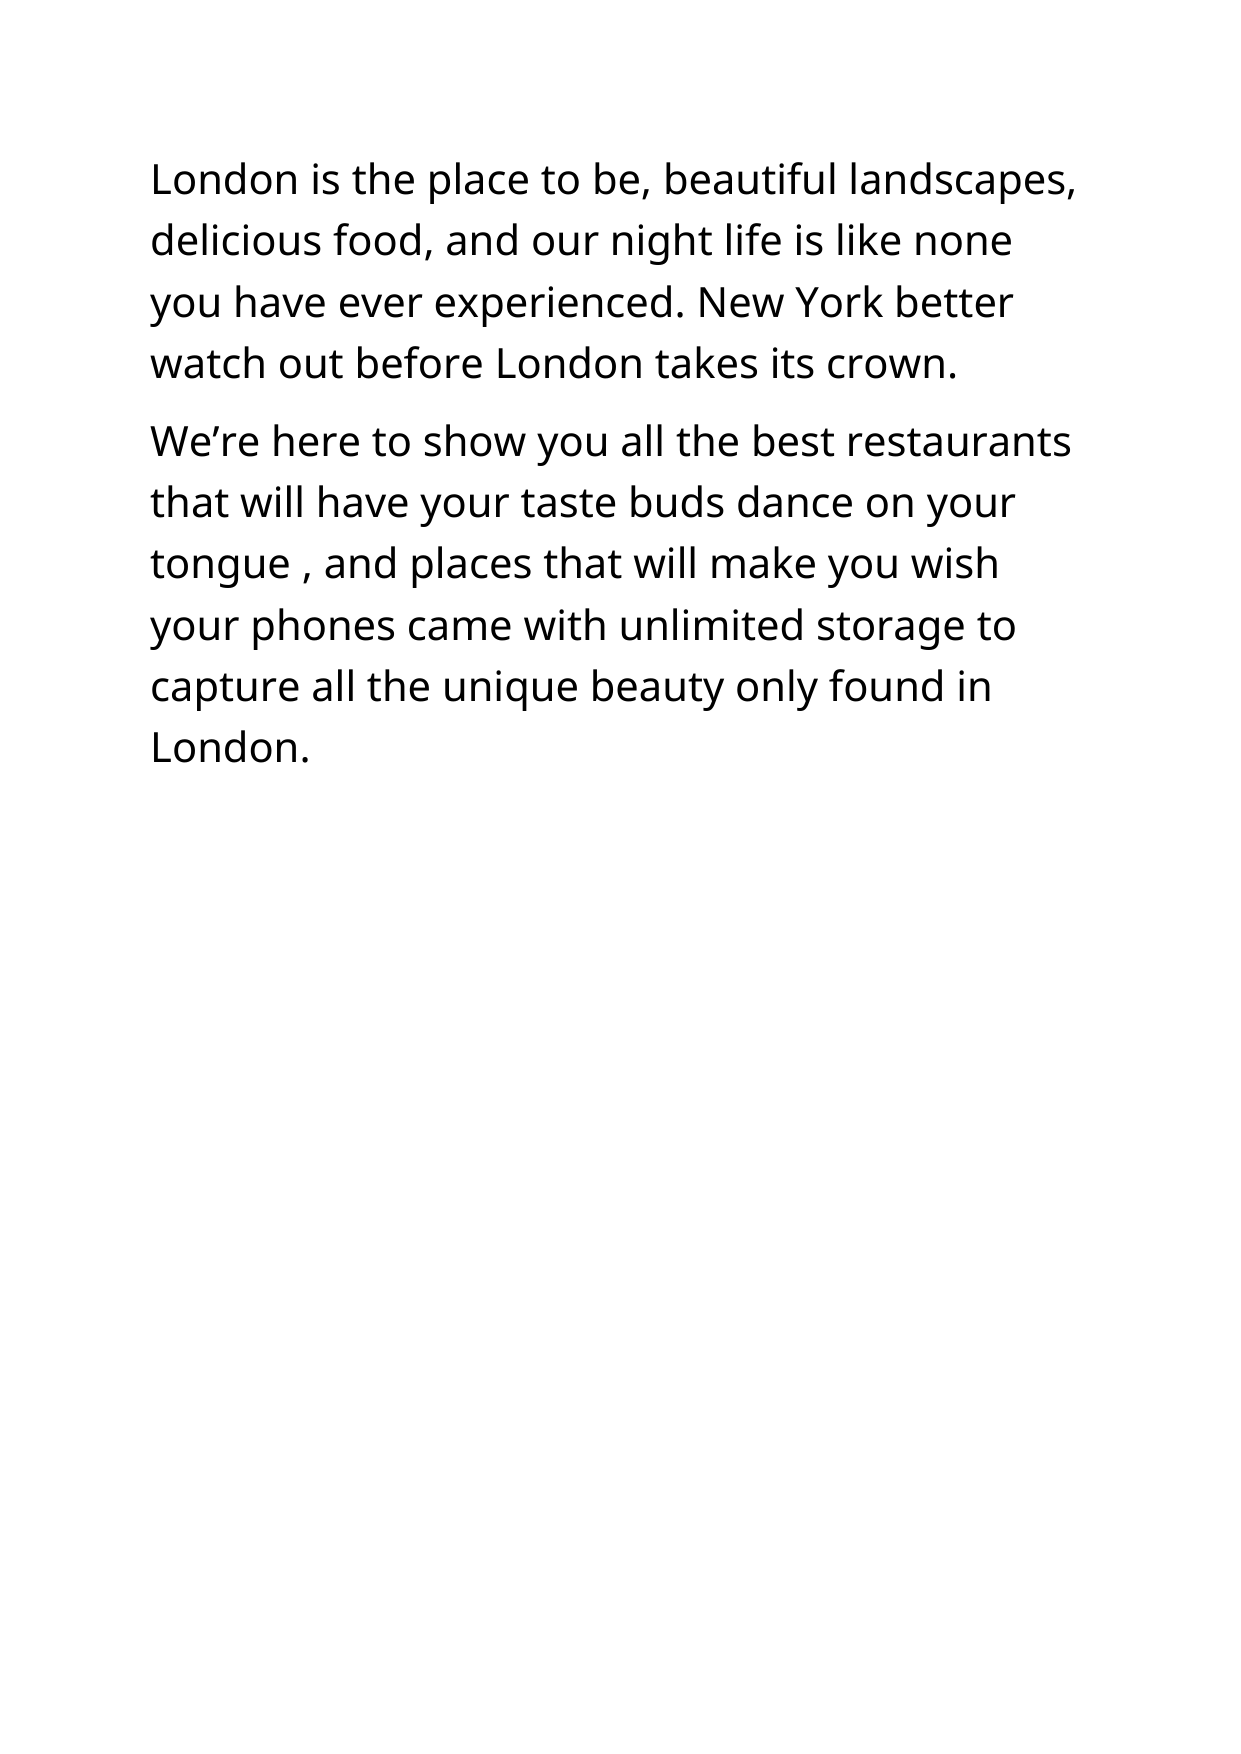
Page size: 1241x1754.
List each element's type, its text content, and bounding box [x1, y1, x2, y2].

text London is the place to be, beautiful landscapes, delicious food, and our night life is like none you have ever experienced. New York better watch out before London takes its crown. [150, 150, 1090, 391]
text We’re here to show you all the best restaurants that will have your taste buds dance on your tongue , and places that will make you wish your phones came with unlimited storage to capture all the unique beauty only found in London. [150, 412, 1090, 775]
